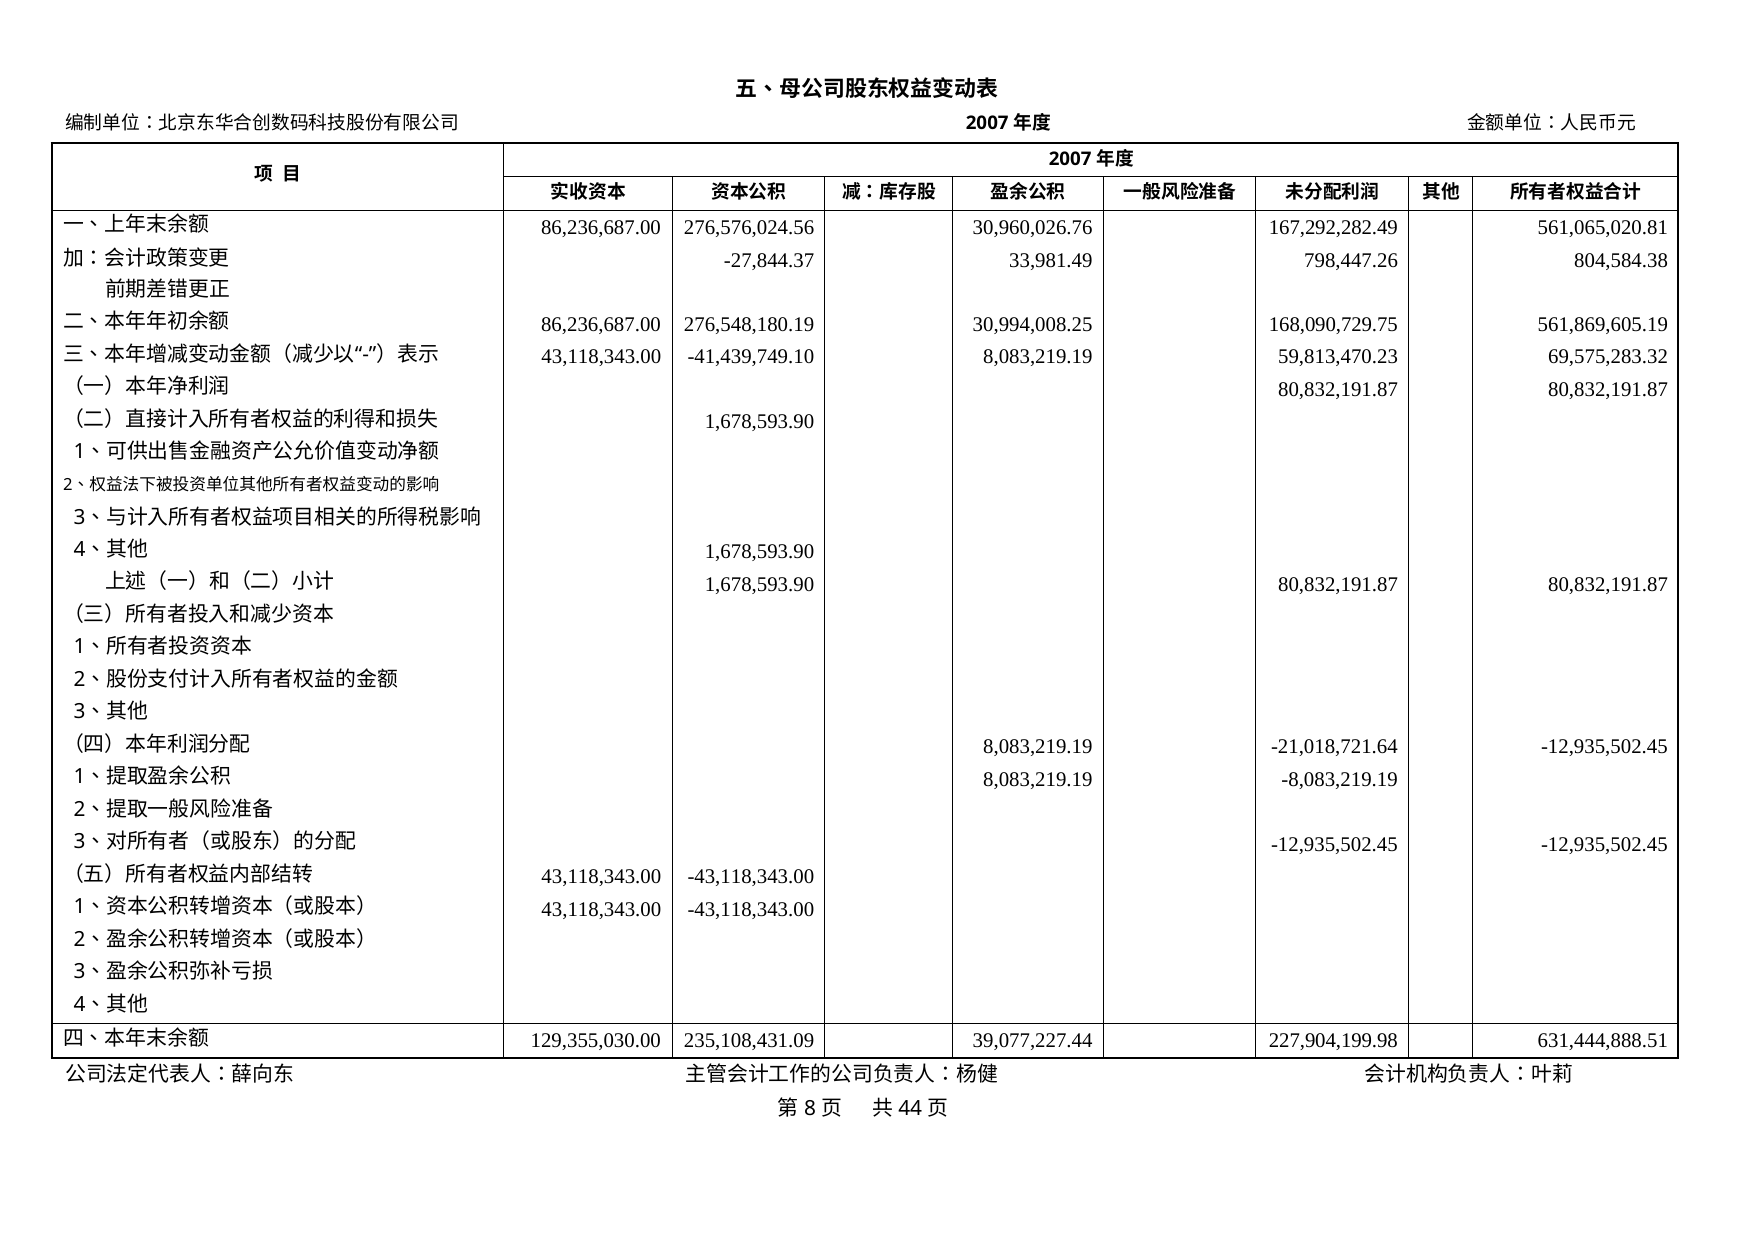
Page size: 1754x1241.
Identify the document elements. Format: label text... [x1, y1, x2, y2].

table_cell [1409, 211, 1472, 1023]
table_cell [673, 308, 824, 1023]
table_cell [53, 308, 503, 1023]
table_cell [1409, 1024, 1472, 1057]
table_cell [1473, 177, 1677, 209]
text 五、母公司股东权益变动表 [733, 73, 1001, 103]
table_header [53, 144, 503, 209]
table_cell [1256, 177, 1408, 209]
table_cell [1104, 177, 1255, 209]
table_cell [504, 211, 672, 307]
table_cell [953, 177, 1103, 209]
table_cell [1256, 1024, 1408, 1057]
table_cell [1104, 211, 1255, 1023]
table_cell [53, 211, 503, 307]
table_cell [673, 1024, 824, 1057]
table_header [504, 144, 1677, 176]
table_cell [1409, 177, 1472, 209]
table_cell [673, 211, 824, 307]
text 公司法定代表人：薛向东 主管会计工作的公司负责人：杨健 会计机构负责人：叶莉 第 8 页 共 44 页 [65, 1059, 1573, 1121]
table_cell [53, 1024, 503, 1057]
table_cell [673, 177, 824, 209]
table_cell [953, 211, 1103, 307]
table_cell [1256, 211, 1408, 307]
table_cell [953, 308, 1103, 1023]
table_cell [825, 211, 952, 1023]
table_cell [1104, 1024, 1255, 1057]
text 编制单位：北京东华合创数码科技股份有限公司 2007 年度 金额单位：人民币元 [65, 109, 1693, 135]
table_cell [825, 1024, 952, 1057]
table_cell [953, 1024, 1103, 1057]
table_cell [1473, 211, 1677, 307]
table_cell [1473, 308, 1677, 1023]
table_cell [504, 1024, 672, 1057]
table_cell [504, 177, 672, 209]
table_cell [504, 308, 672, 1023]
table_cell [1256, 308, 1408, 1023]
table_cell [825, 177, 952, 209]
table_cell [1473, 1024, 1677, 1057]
